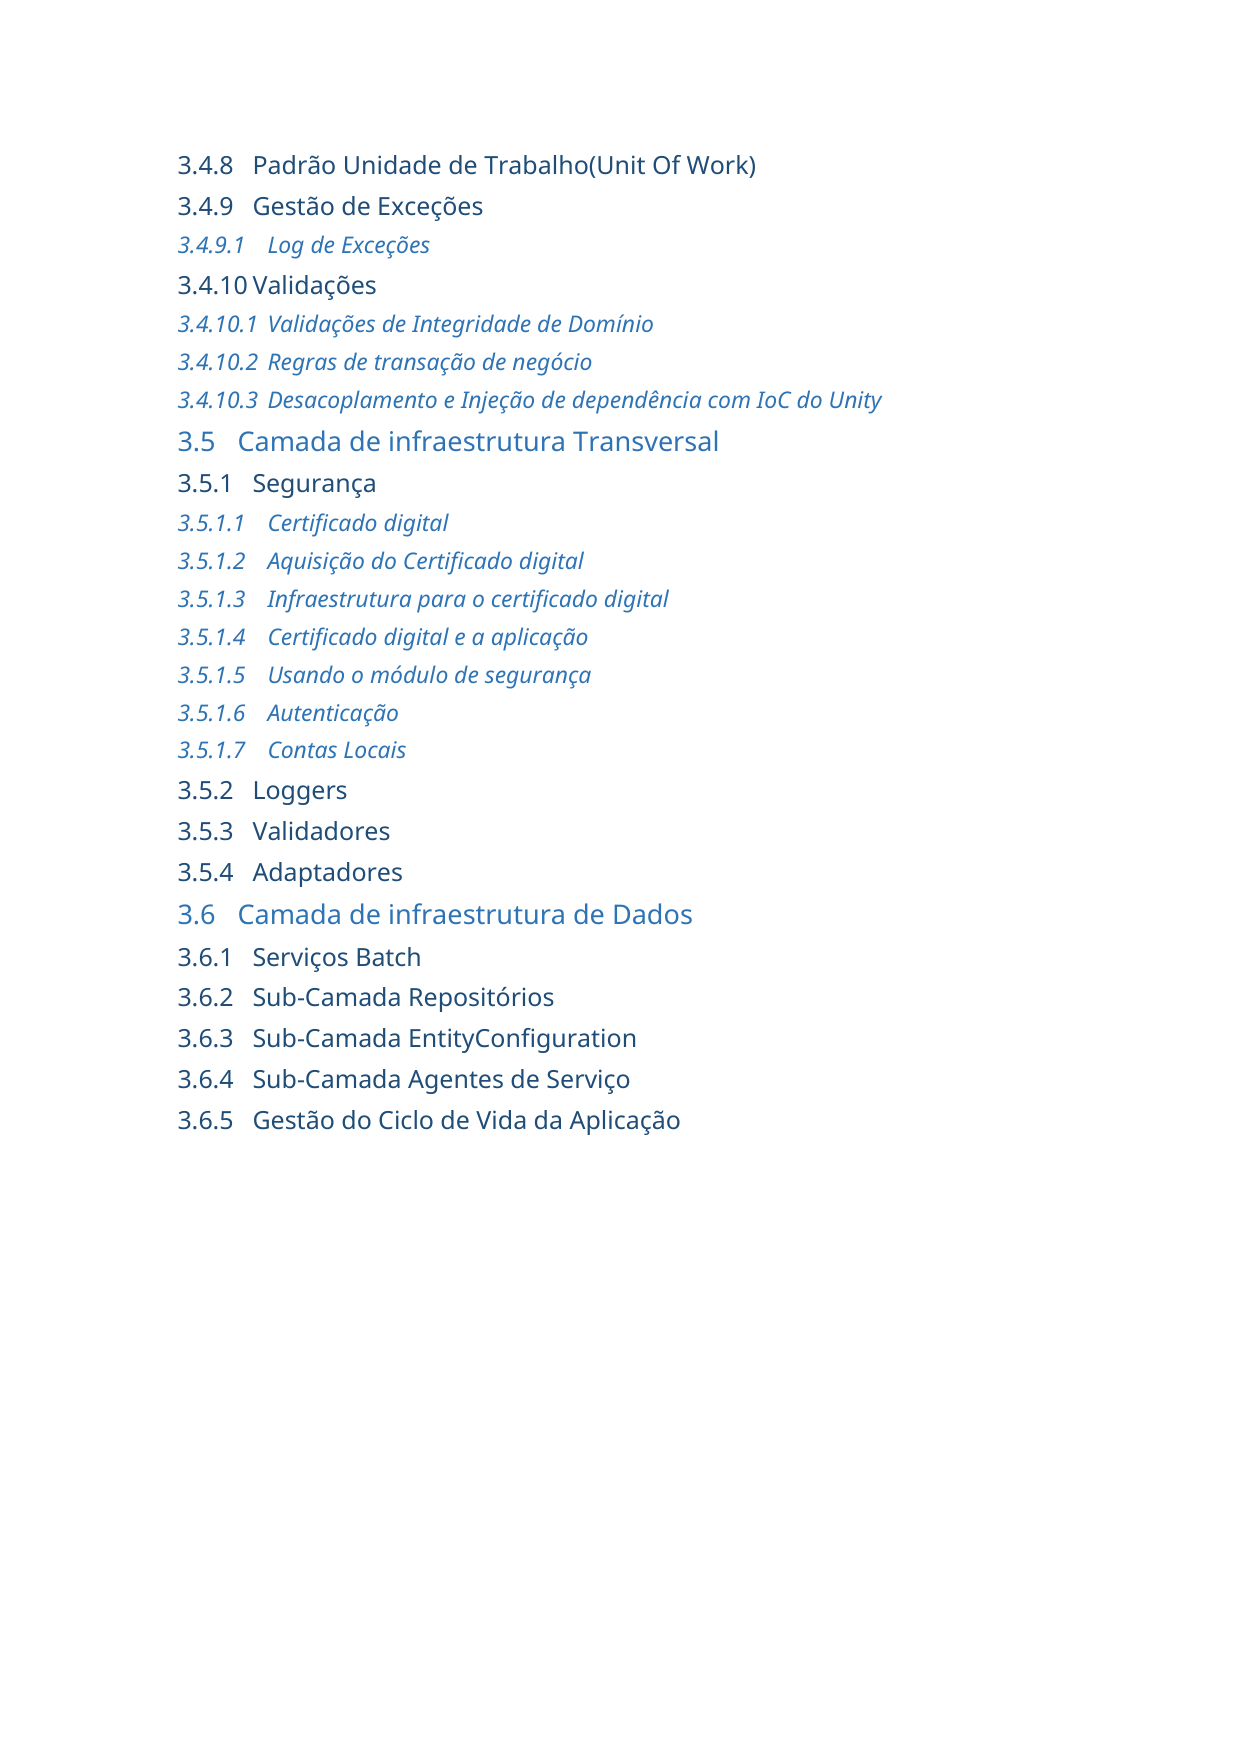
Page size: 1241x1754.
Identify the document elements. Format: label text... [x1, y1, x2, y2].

subtitle Segurança [177, 466, 1063, 500]
subtitle Regras de transação de negócio [177, 346, 1063, 377]
subtitle Gestão do Ciclo de Vida da Aplicação [177, 1103, 1063, 1137]
subtitle Autenticação [177, 697, 1063, 728]
subtitle Infraestrutura para o certificado digital [177, 583, 1063, 614]
subtitle Adaptadores [177, 854, 1063, 888]
subtitle Validadores [177, 813, 1063, 847]
subtitle Certificado digital e a aplicação [177, 621, 1063, 652]
subtitle Validações [177, 267, 1063, 301]
subtitle Validações de Integridade de Domínio [177, 308, 1063, 339]
subtitle Camada de infraestrutura de Dados [177, 895, 1063, 932]
subtitle Camada de infraestrutura Transversal [177, 422, 1063, 459]
subtitle Serviços Batch [177, 939, 1063, 973]
subtitle Usando o módulo de segurança [177, 659, 1063, 690]
subtitle Contas Locais [177, 734, 1063, 766]
subtitle Aquisição do Certificado digital [177, 545, 1063, 576]
subtitle Padrão Unidade de Trabalho(Unit Of Work) [177, 148, 1063, 182]
subtitle Log de Exceções [177, 229, 1063, 261]
subtitle Desacoplamento e Injeção de dependência com IoC do Unity [177, 384, 1063, 415]
subtitle Sub-Camada EntityConfiguration [177, 1021, 1063, 1055]
subtitle Certificado digital [177, 507, 1063, 538]
subtitle Sub-Camada Repositórios [177, 980, 1063, 1014]
subtitle Loggers [177, 772, 1063, 806]
subtitle Sub-Camada Agentes de Serviço [177, 1062, 1063, 1096]
subtitle Gestão de Exceções [177, 188, 1063, 223]
